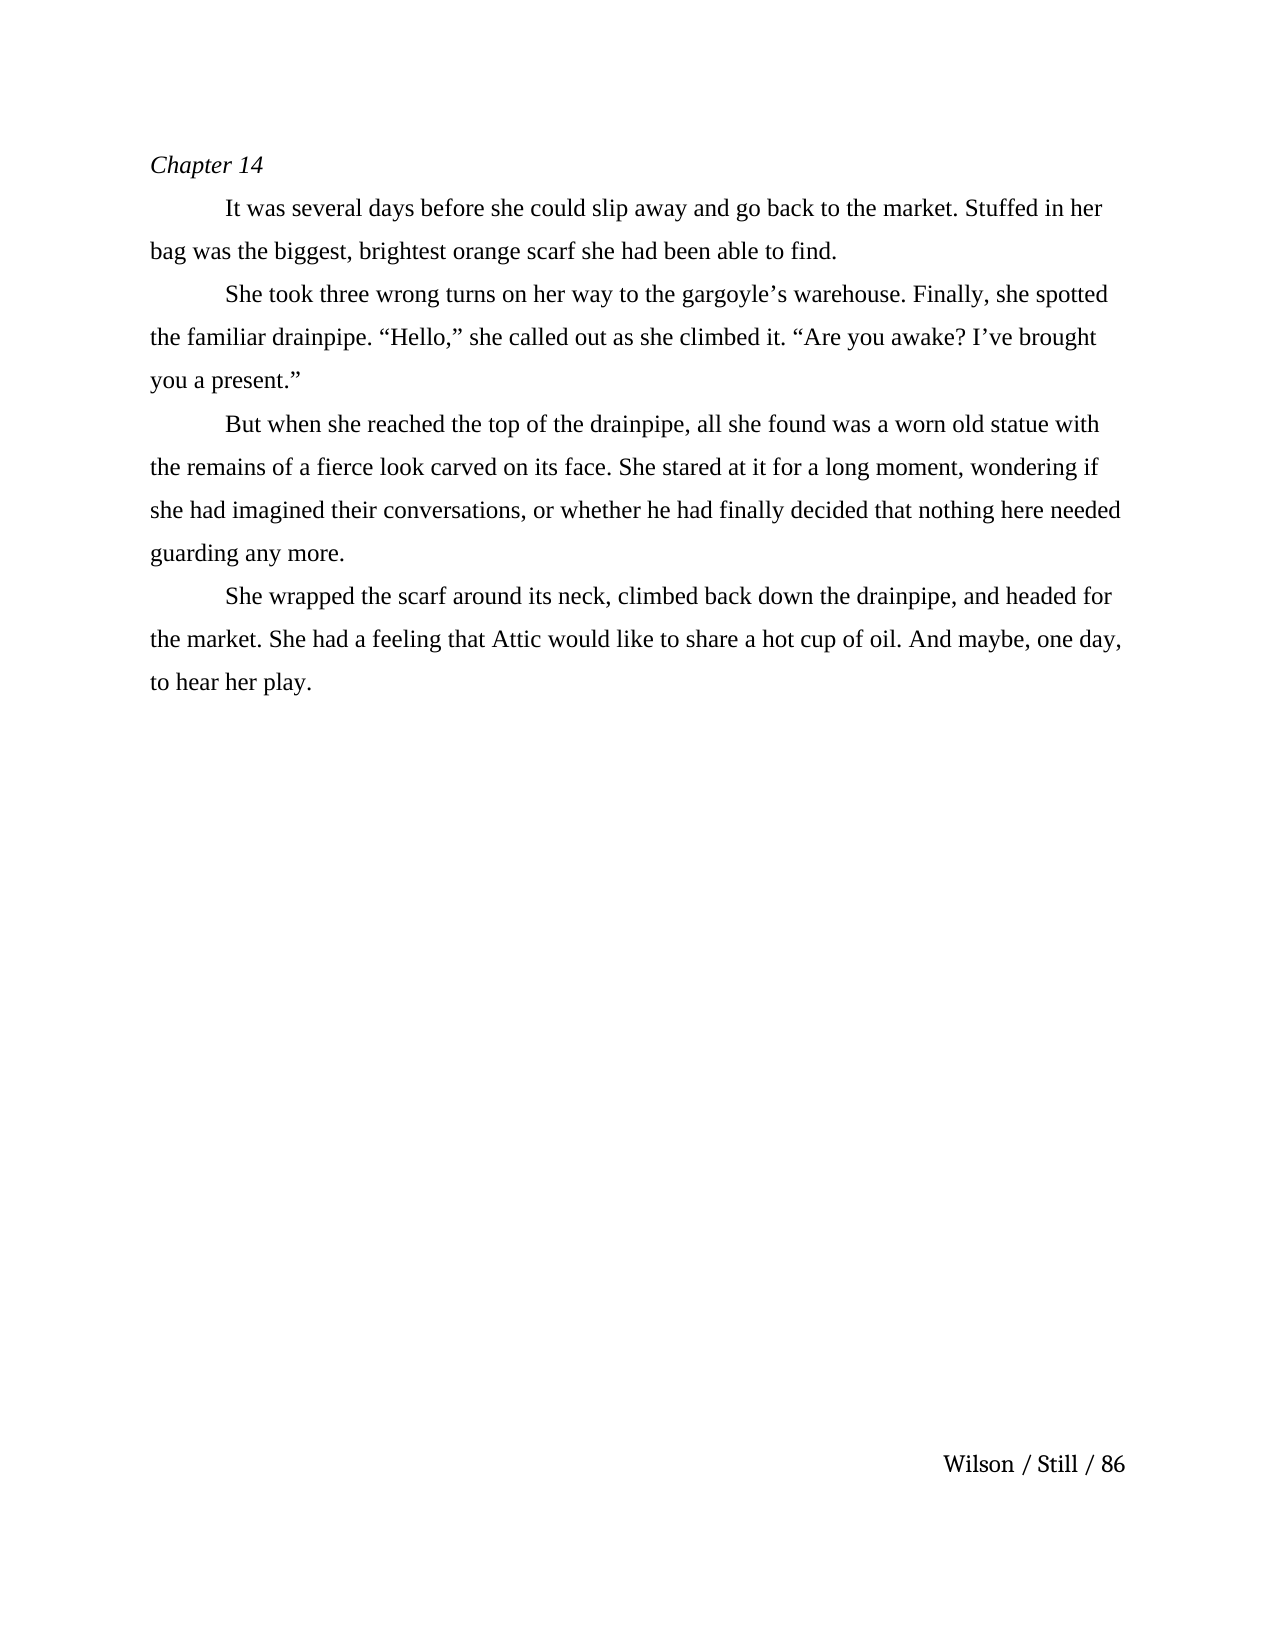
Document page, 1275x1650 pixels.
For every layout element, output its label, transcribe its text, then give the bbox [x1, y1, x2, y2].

text She took three wrong turns on her way to the gargoyle’s warehouse. Finally, she spotted the familiar drainpipe. “Hello,” she called out as she climbed it. “Are you awake? I’ve brought you a present.” [150, 279, 1125, 394]
text It was several days before she could slip away and go back to the market. Stuffed in her bag was the biggest, brightest orange scarf she had been able to find. [150, 193, 1125, 265]
text She wrapped the scarf around its neck, climbed back down the drainpipe, and headed for the market. She had a feeling that Attic would like to share a hot cup of oil. And maybe, one day, to hear her play. [150, 581, 1125, 696]
text But when she reached the top of the drainpipe, all she found was a worn old statue with the remains of a fierce look carved on its face. She stared at it for a long moment, wondering if she had imagined their conversations, or whether he had finally decided that nothing here needed guarding any more. [150, 409, 1125, 567]
text Chapter 14 [150, 150, 1125, 179]
